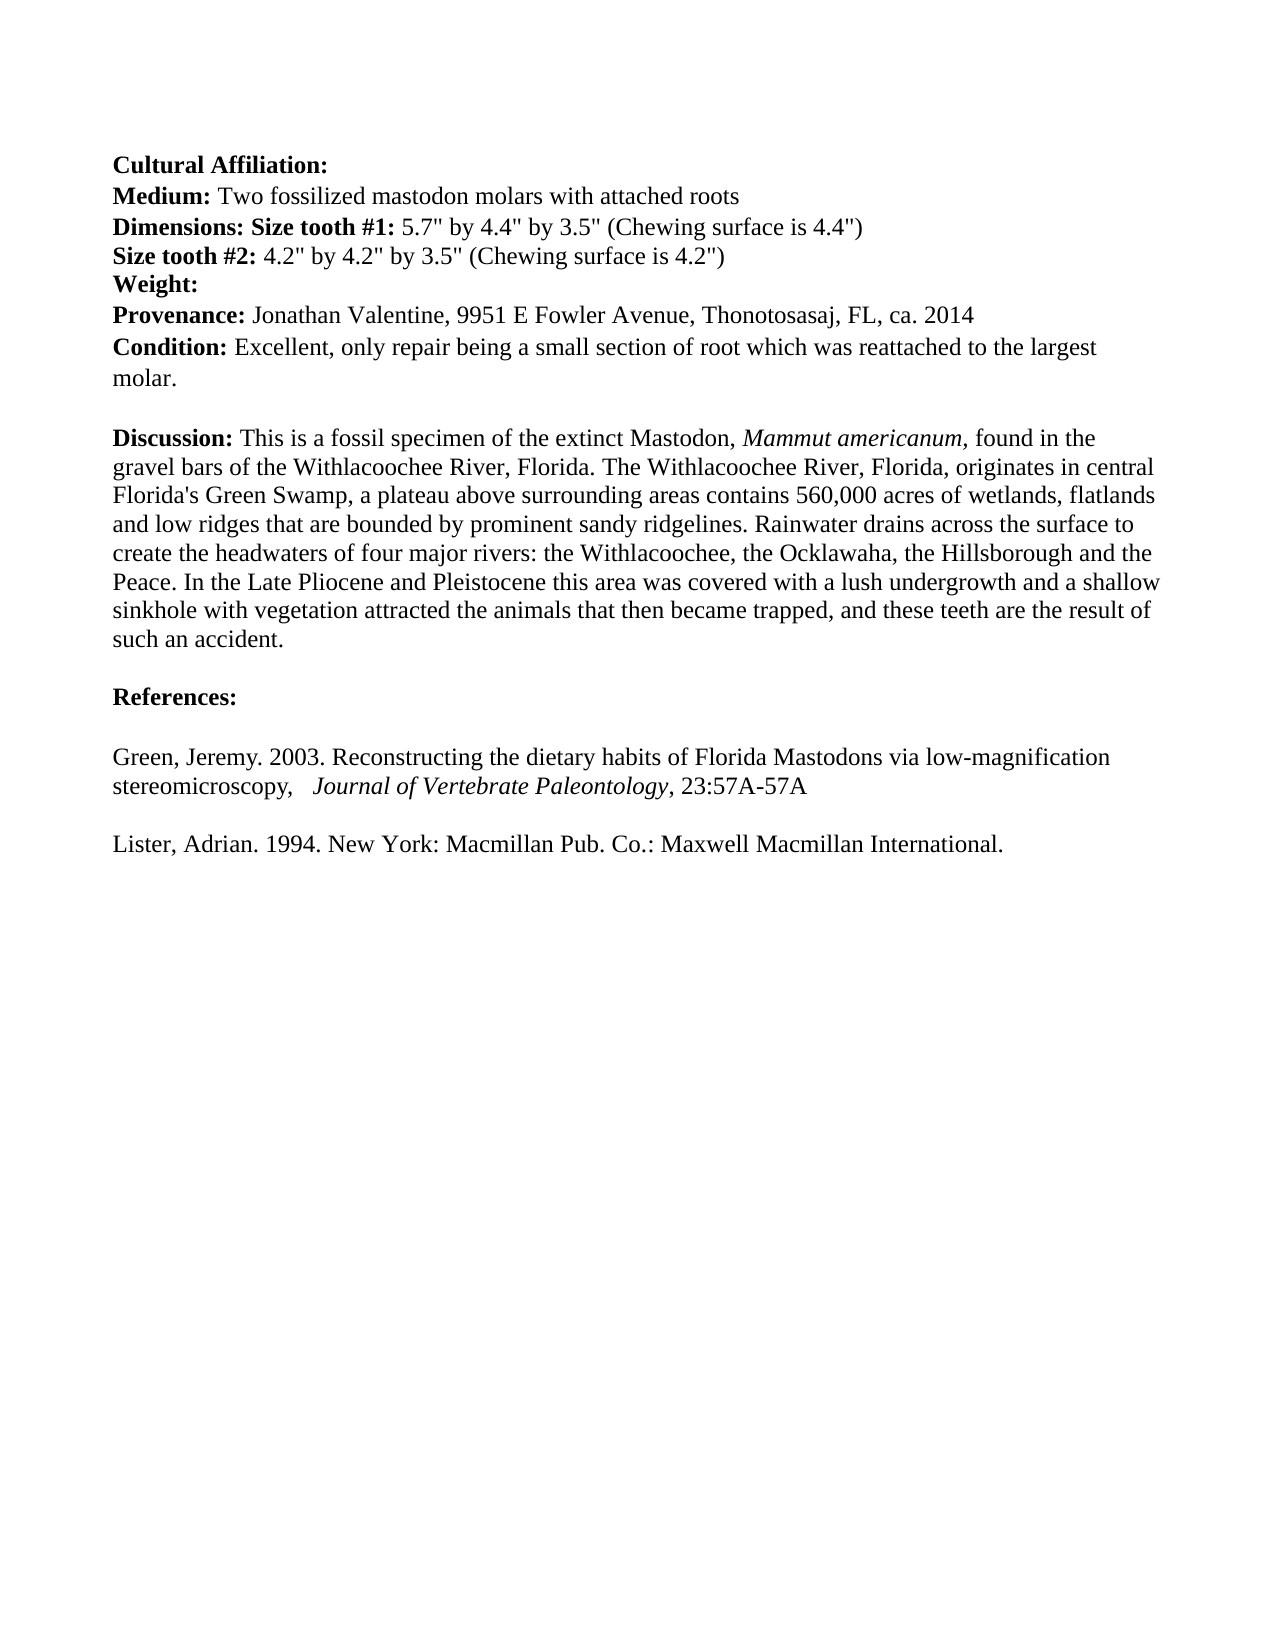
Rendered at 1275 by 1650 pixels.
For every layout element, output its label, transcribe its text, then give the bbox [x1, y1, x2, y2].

text Provenance: Jonathan Valentine, 9951 E Fowler Avenue, Thonotosasaj, FL, ca. 2014 [112, 301, 1162, 329]
text Lister, Adrian. 1994. New York: Macmillan Pub. Co.: Maxwell Macmillan International. [112, 829, 1162, 858]
text Dimensions: Size tooth #1: 5.7" by 4.4" by 3.5" (Chewing surface is 4.4") [112, 212, 1162, 241]
text Weight: [112, 269, 1162, 298]
text Discussion: This is a fossil specimen of the extinct Mastodon, Mammut americanum, found in the gravel bars of the Withlacoochee River, Florida. The Withlacoochee River, Florida, originates in central Florida's Green Swamp, a plateau above surrounding areas contains 560,000 acres of wetlands, flatlands and low ridges that are bounded by prominent sandy ridgelines. Rainwater drains across the surface to create the headwaters of four major rivers: the Withlacoochee, the Ocklawaha, the Hillsborough and the Peace. In the Late Pliocene and Pleistocene this area was covered with a lush undergrowth and a shallow sinkhole with vegetation attracted the animals that then became trapped, and these teeth are the result of such an accident. [112, 423, 1162, 653]
text References: [112, 682, 1162, 711]
text Medium: Two fossilized mastodon molars with attached roots [112, 181, 1162, 210]
text Size tooth #2: 4.2" by 4.2" by 3.5" (Chewing surface is 4.2") [112, 241, 1162, 269]
text Condition: Excellent, only repair being a small section of root which was reattached to the largest molar. [112, 332, 1162, 391]
text Cultural Affiliation: [112, 150, 1162, 179]
text Green, Jeremy. 2003. Reconstructing the dietary habits of Florida Mastodons via low-magnification stereomicroscopy, Journal of Vertebrate Paleontology, 23:57A-57A [112, 742, 1162, 800]
